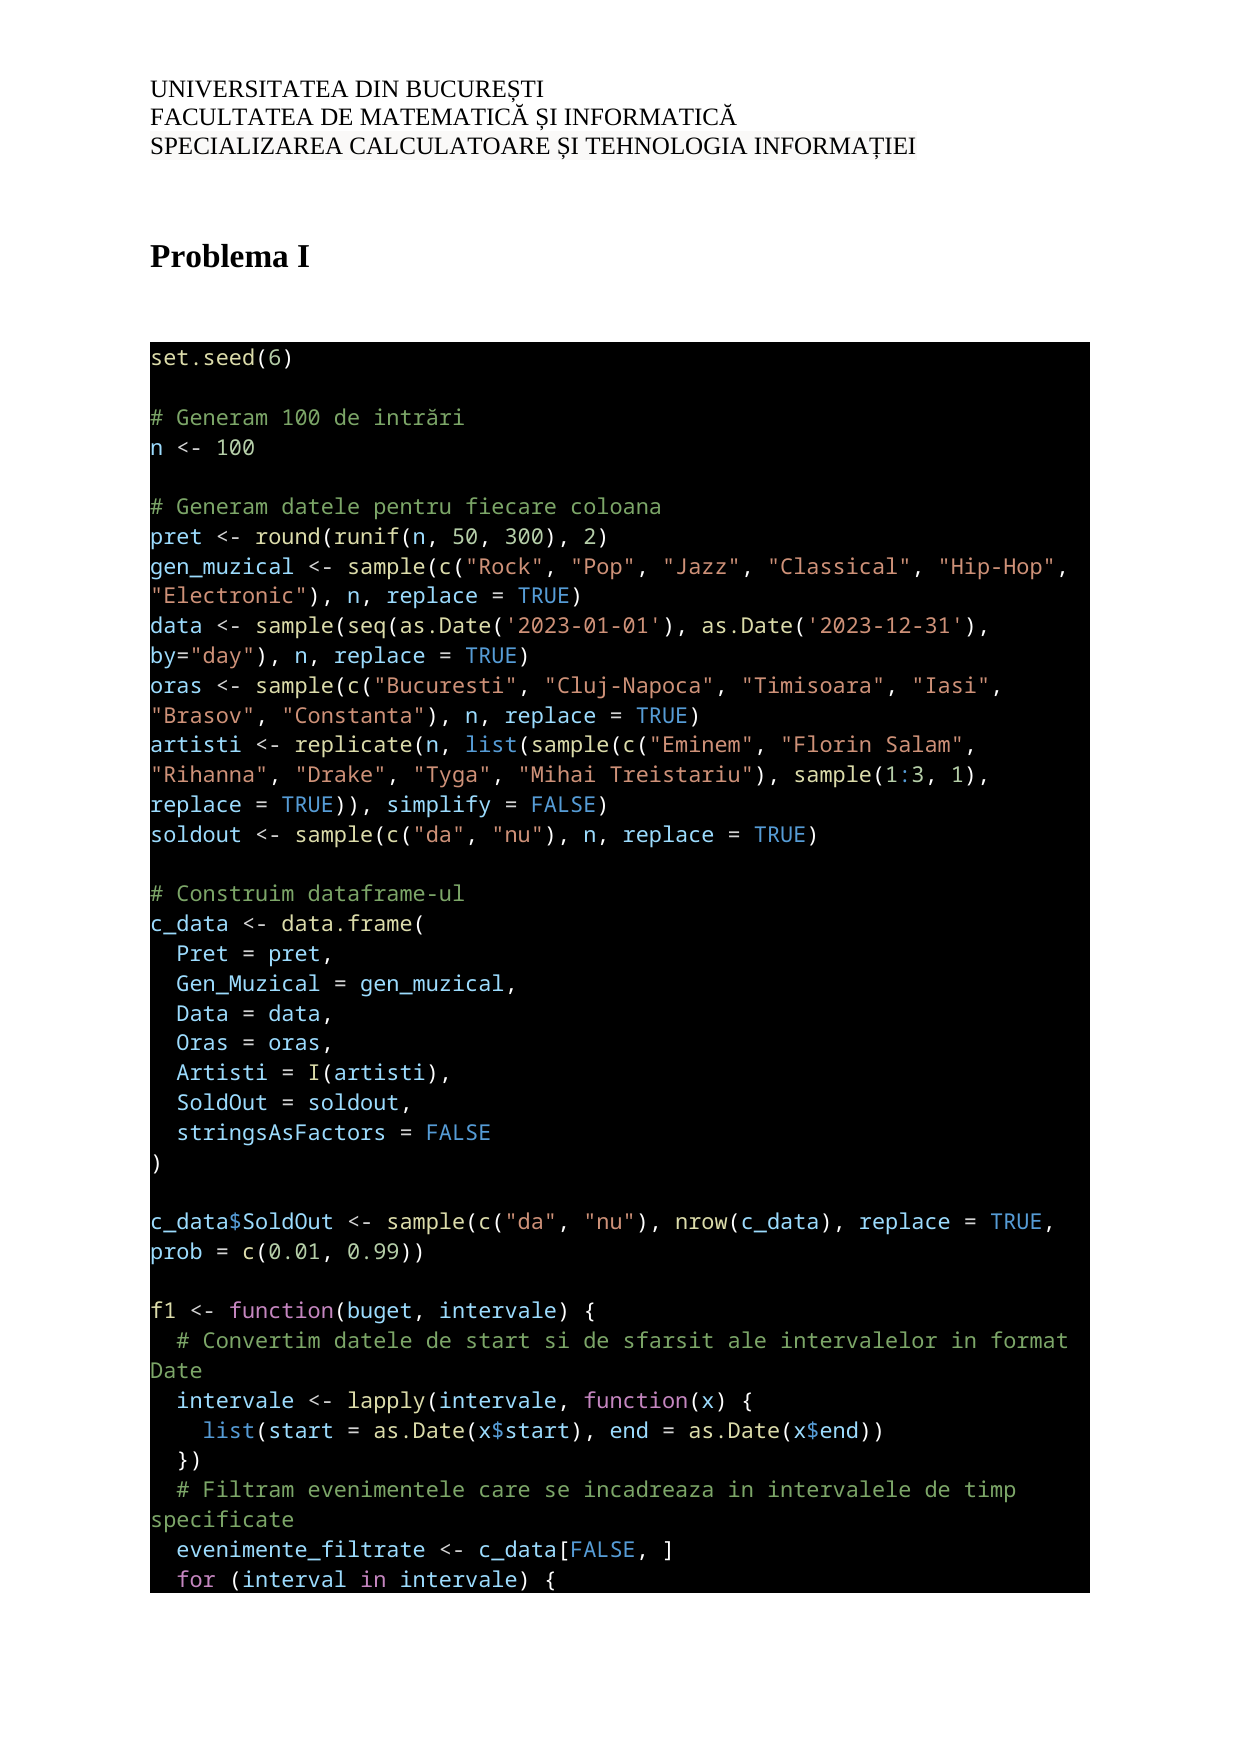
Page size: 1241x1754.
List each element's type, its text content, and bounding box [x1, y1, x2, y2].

text n <- 100 [150, 432, 1090, 461]
text evenimente_filtrate <- c_data[FALSE, ] [150, 1534, 1090, 1564]
text # Generam datele pentru fiecare coloana [150, 491, 1090, 521]
text data <- sample(seq(as.Date('2023-01-01'), as.Date('2023-12-31'), by="day"), n, replace = TRUE) [150, 610, 1090, 670]
text oras <- sample(c("Bucuresti", "Cluj-Napoca", "Timisoara", "Iasi", "Brasov", "Constanta"), n, replace = TRUE) [150, 670, 1090, 729]
text set.seed(6) [150, 342, 1090, 372]
text c_data$SoldOut <- sample(c("da", "nu"), nrow(c_data), replace = TRUE, prob = c(0.01, 0.99)) [150, 1206, 1090, 1266]
text Oras = oras, [150, 1027, 1090, 1057]
text soldout <- sample(c("da", "nu"), n, replace = TRUE) [150, 819, 1090, 849]
text c_data <- data.frame( [150, 908, 1090, 938]
text # Convertim datele de start si de sfarsit ale intervalelor in format Date [150, 1325, 1090, 1385]
text # Construim dataframe-ul [150, 878, 1090, 908]
text intervale <- lapply(intervale, function(x) { [150, 1385, 1090, 1415]
text gen_muzical <- sample(c("Rock", "Pop", "Jazz", "Classical", "Hip-Hop", "Electronic"), n, replace = TRUE) [150, 551, 1090, 610]
text Gen_Muzical = gen_muzical, [150, 968, 1090, 998]
text # Filtram evenimentele care se incadreaza in intervalele de timp specificate [150, 1474, 1090, 1534]
text Pret = pret, [150, 938, 1090, 968]
text SoldOut = soldout, [150, 1087, 1090, 1117]
text list(start = as.Date(x$start), end = as.Date(x$end)) [150, 1415, 1090, 1444]
text }) [150, 1444, 1090, 1474]
text # Generam 100 de intrări [150, 402, 1090, 432]
text for (interval in intervale) { [150, 1564, 1090, 1593]
text pret <- round(runif(n, 50, 300), 2) [150, 521, 1090, 551]
text ) [150, 1147, 1090, 1176]
text Data = data, [150, 998, 1090, 1027]
text stringsAsFactors = FALSE [150, 1117, 1090, 1147]
text Artisti = I(artisti), [150, 1057, 1090, 1087]
text artisti <- replicate(n, list(sample(c("Eminem", "Florin Salam", "Rihanna", "Drake", "Tyga", "Mihai Treistariu"), sample(1:3, 1), replace = TRUE)), simplify = FALSE) [150, 729, 1090, 819]
text f1 <- function(buget, intervale) { [150, 1296, 1090, 1325]
text Problema I [150, 236, 1090, 275]
